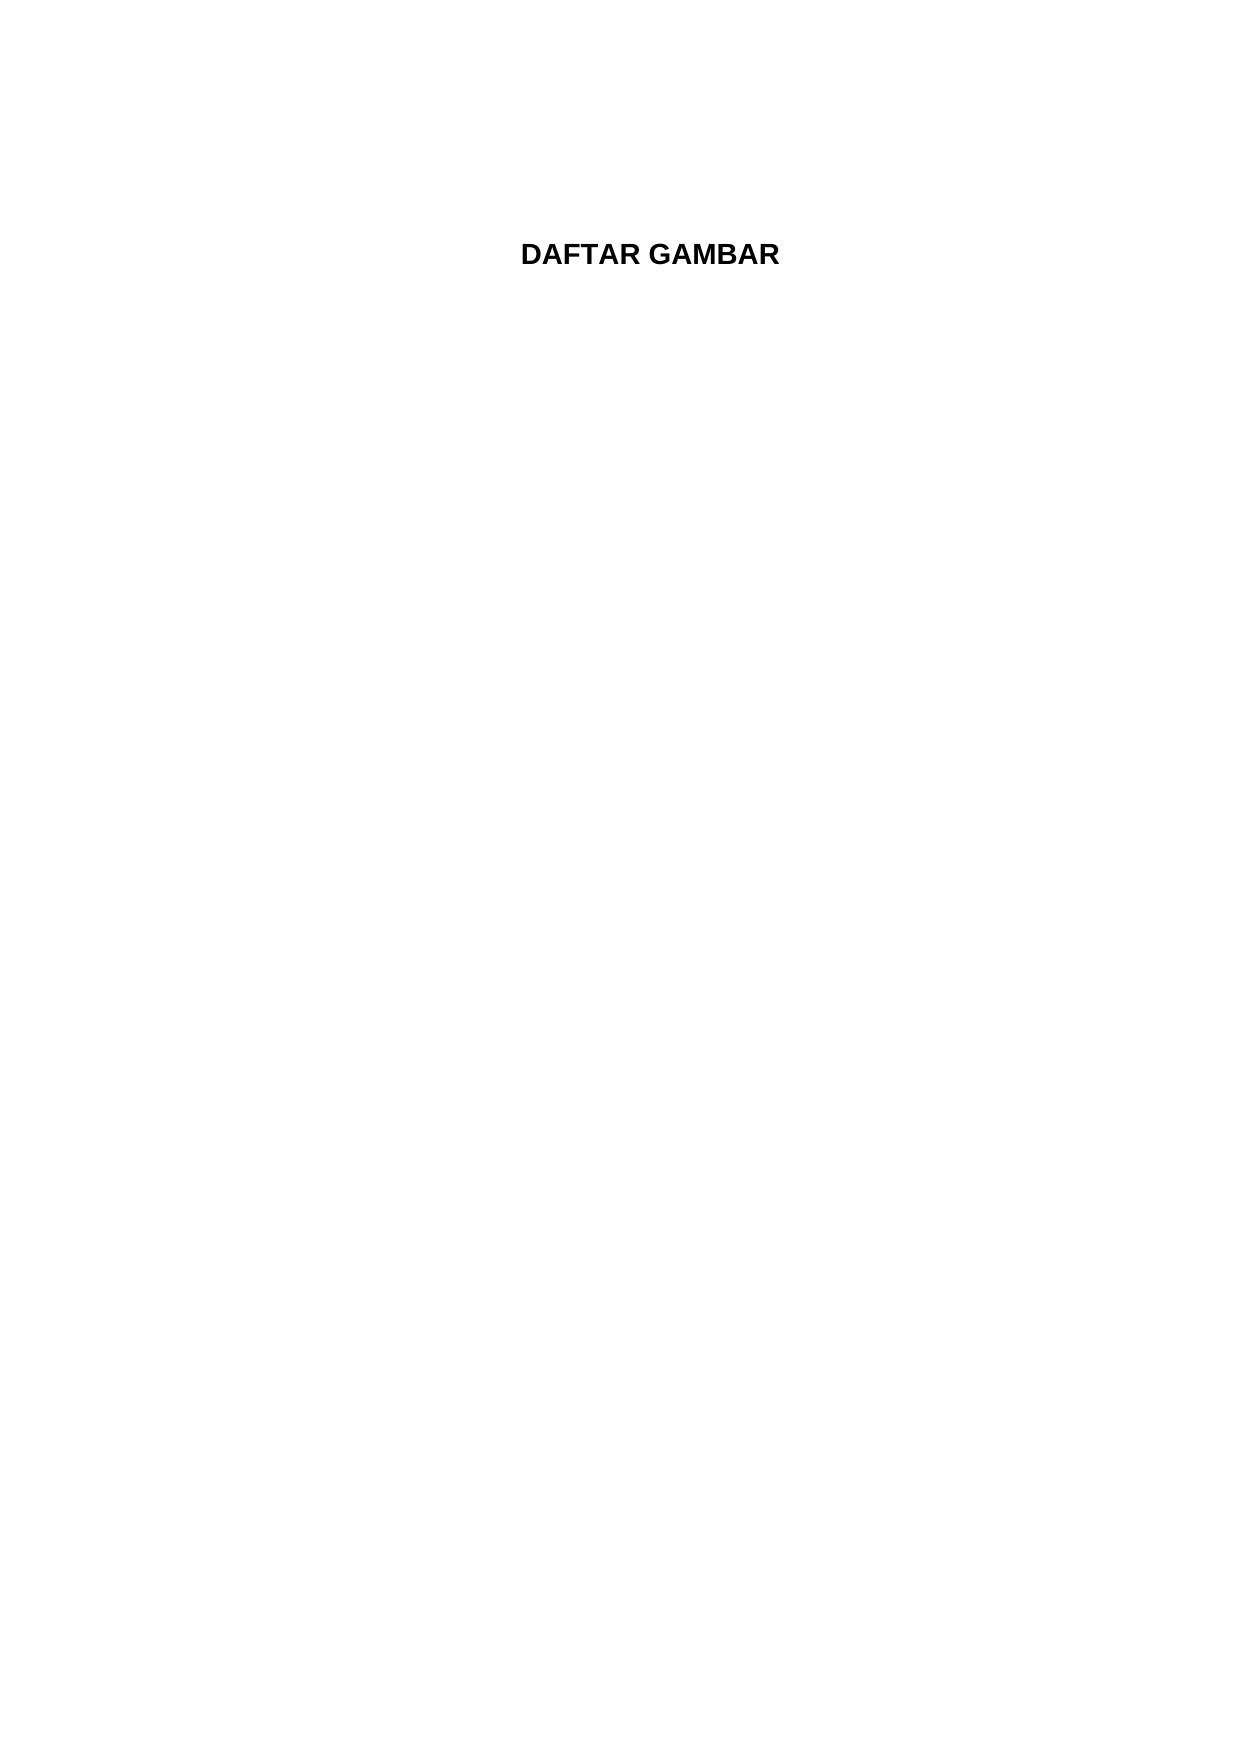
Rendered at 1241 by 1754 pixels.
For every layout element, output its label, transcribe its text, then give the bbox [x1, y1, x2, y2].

subtitle DAFTAR GAMBAR [237, 237, 1063, 271]
